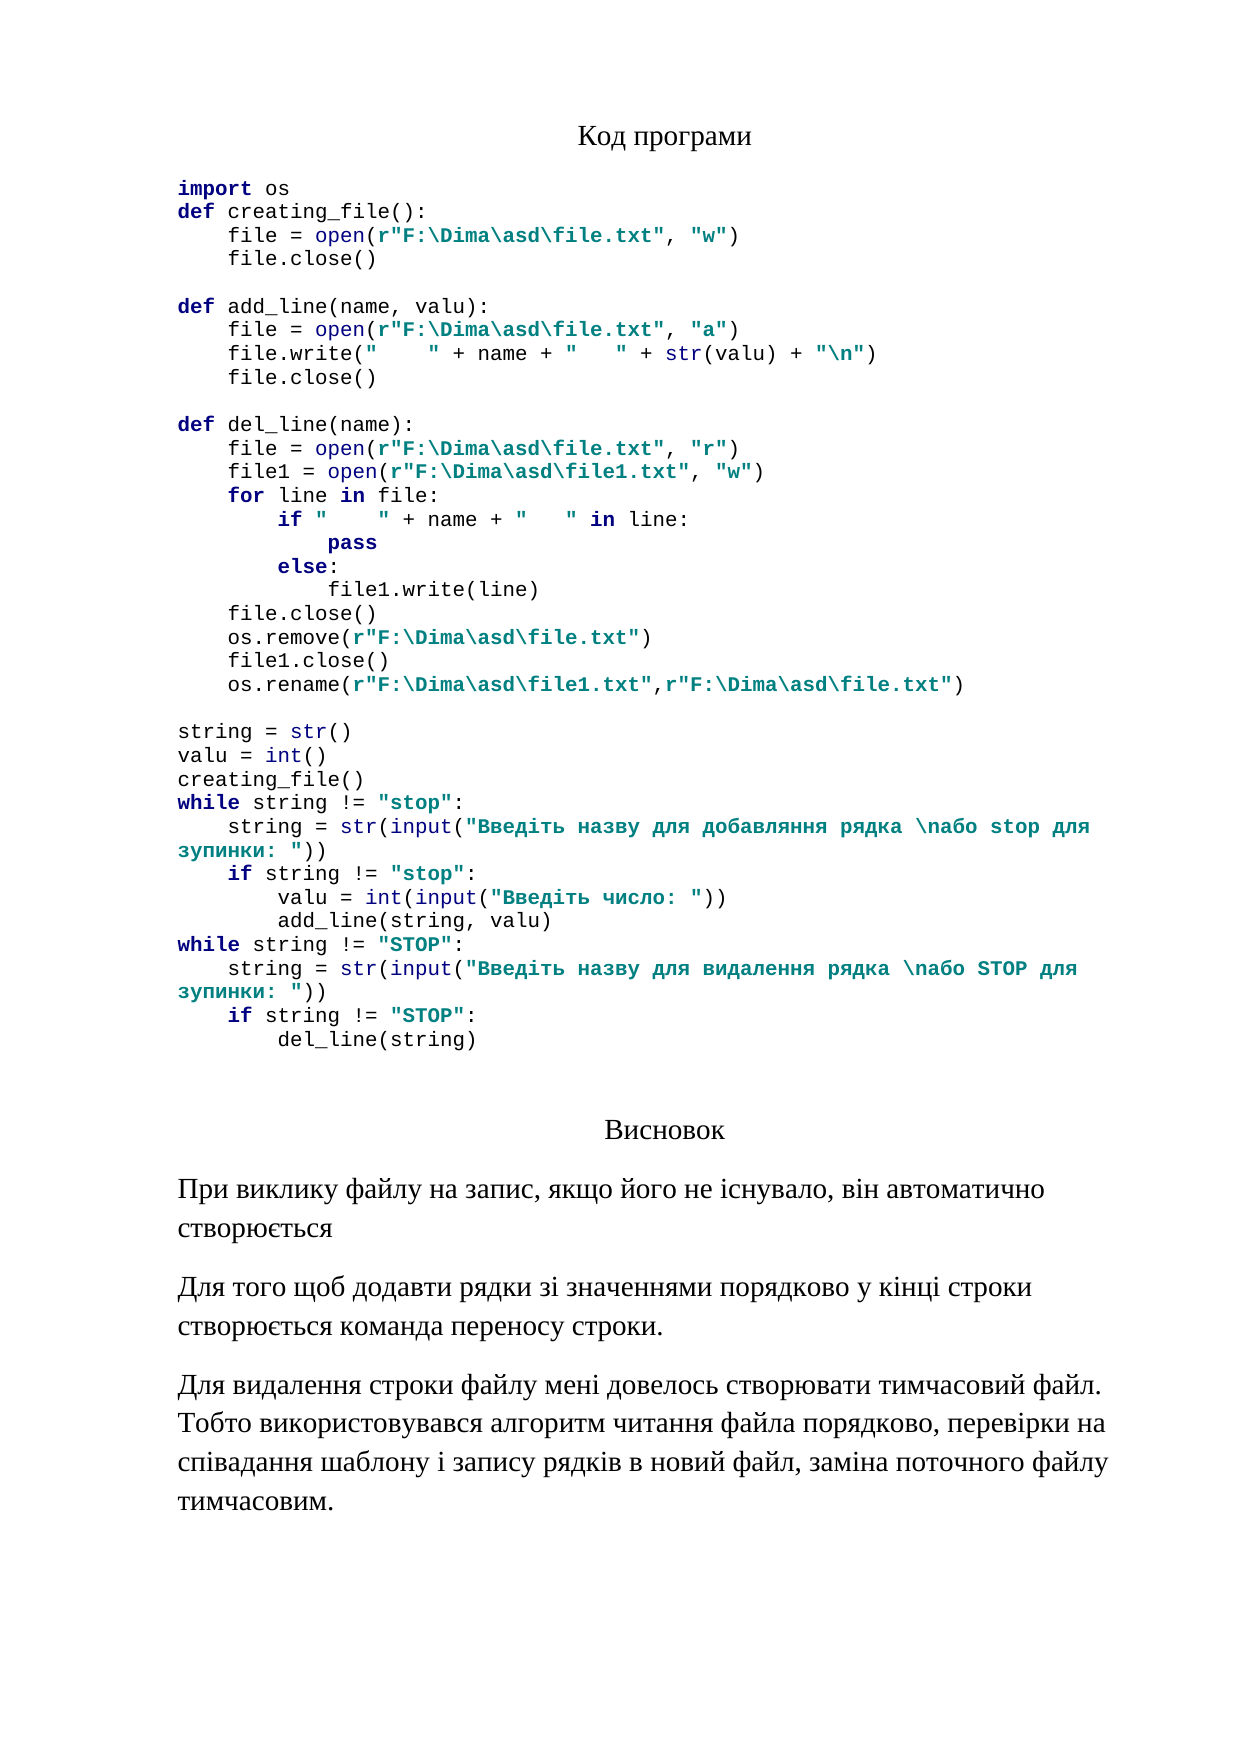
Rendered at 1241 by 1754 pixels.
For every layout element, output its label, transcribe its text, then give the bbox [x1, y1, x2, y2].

text Для того щоб додавти рядки зі значеннями порядково у кінці строки створюється команда переносу строки. [177, 1269, 1152, 1341]
text Для видалення строки файлу мені довелось створювати тимчасовий файл. Тобто використовувався алгоритм читання файла порядково, перевірки на співадання шаблону і запису рядків в новий файл, заміна поточного файлу тимчасовим. [177, 1367, 1152, 1516]
text import os def creating_file(): file = open(r"F:\Dima\asd\file.txt", "w") file.close() def add_line(name, valu): file = open(r"F:\Dima\asd\file.txt", "a") file.write(" " + name + " " + str(valu) + "\n") file.close() def del_line(name): file = open(r"F:\Dima\asd\file.txt", "r") file1 = open(r"F:\Dima\asd\file1.txt", "w") for line in file: if " " + name + " " in line: pass else: file1.write(line) file.close() os.remove(r"F:\Dima\asd\file.txt") file1.close() os.rename(r"F:\Dima\asd\file1.txt",r"F:\Dima\asd\file.txt") string = str() valu = int() creating_file() while string != "stop": string = str(input("Введіть назву для добавляння рядка \nабо stop для зупинки: ")) if string != "stop": valu = int(input("Введіть число: ")) add_line(string, valu) while string != "STOP": string = str(input("Введіть назву для видалення рядка \nабо STOP для зупинки: ")) if string != "STOP": del_line(string) [177, 177, 1152, 1052]
text При виклику файлу на запис, якщо його не існувало, він автоматично створюється [177, 1171, 1152, 1243]
text Код програми [177, 118, 1152, 152]
text Висновок [177, 1112, 1152, 1145]
